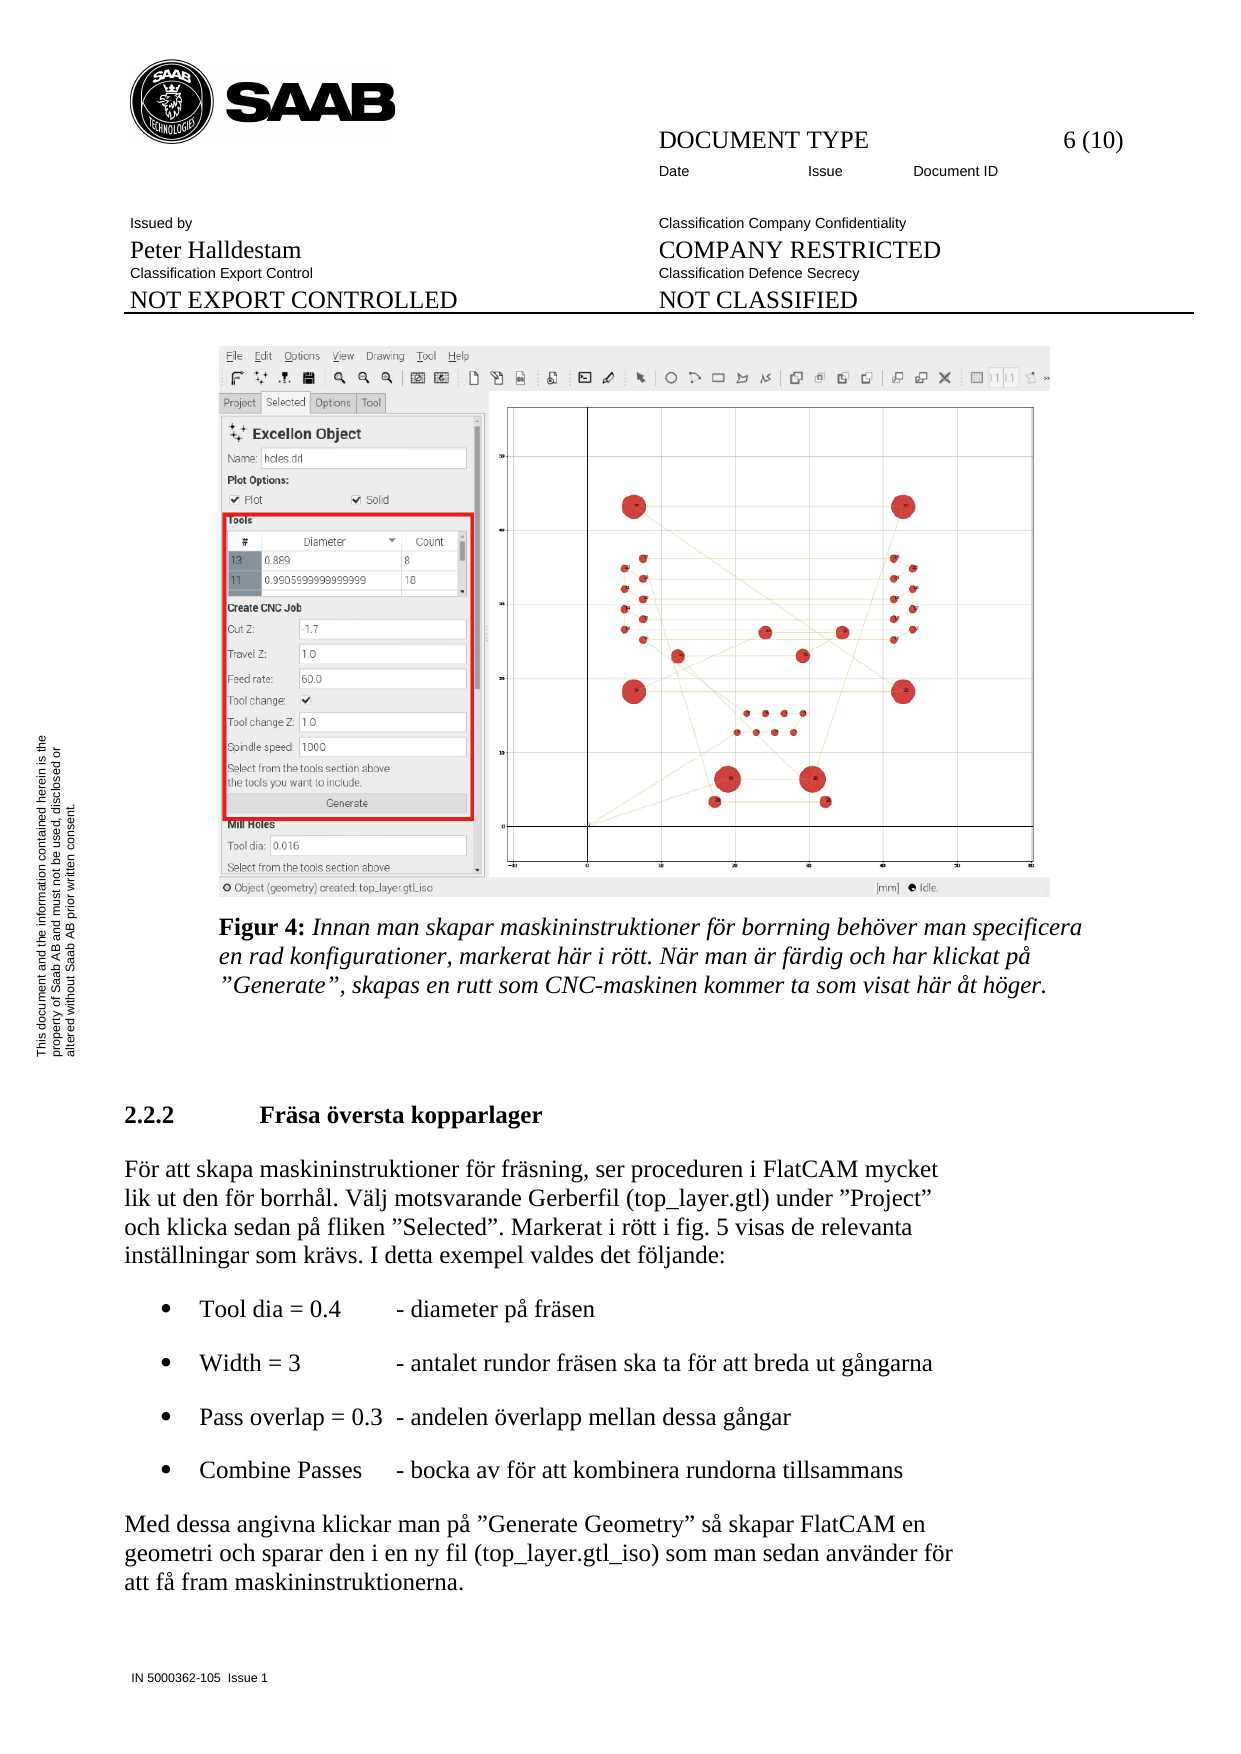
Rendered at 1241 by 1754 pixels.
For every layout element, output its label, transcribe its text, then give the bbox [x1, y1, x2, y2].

list Tool dia = 0.4 - diameter på fräsen [162, 1294, 963, 1323]
list Pass overlap = 0.3 - andelen överlapp mellan dessa gångar [162, 1402, 963, 1431]
text För att skapa maskininstruktioner för fräsning, ser proceduren i FlatCAM mycket lik ut den för borrhål. Välj motsvarande Gerberfil (top_layer.gtl) under ”Project” och klicka sedan på fliken ”Selected”. Markerat i rött i fig. 5 visas de relevanta inställningar som krävs. I detta exempel valdes det följande: [124, 1154, 963, 1269]
text Med dessa angivna klickar man på ”Generate Geometry” så skapar FlatCAM en geometri och sparar den i en ny fil (top_layer.gtl_iso) som man sedan använder för att få fram maskininstruktionerna. [124, 1509, 963, 1596]
picture [218, 346, 1051, 897]
list Combine Passes - bocka av för att kombinera rundorna tillsammans [162, 1456, 963, 1484]
subtitle Fräsa översta kopparlager [124, 1101, 963, 1129]
list Width = 3 - antalet rundor fräsen ska ta för att breda ut gångarna [162, 1348, 963, 1377]
picture [129, 59, 396, 144]
